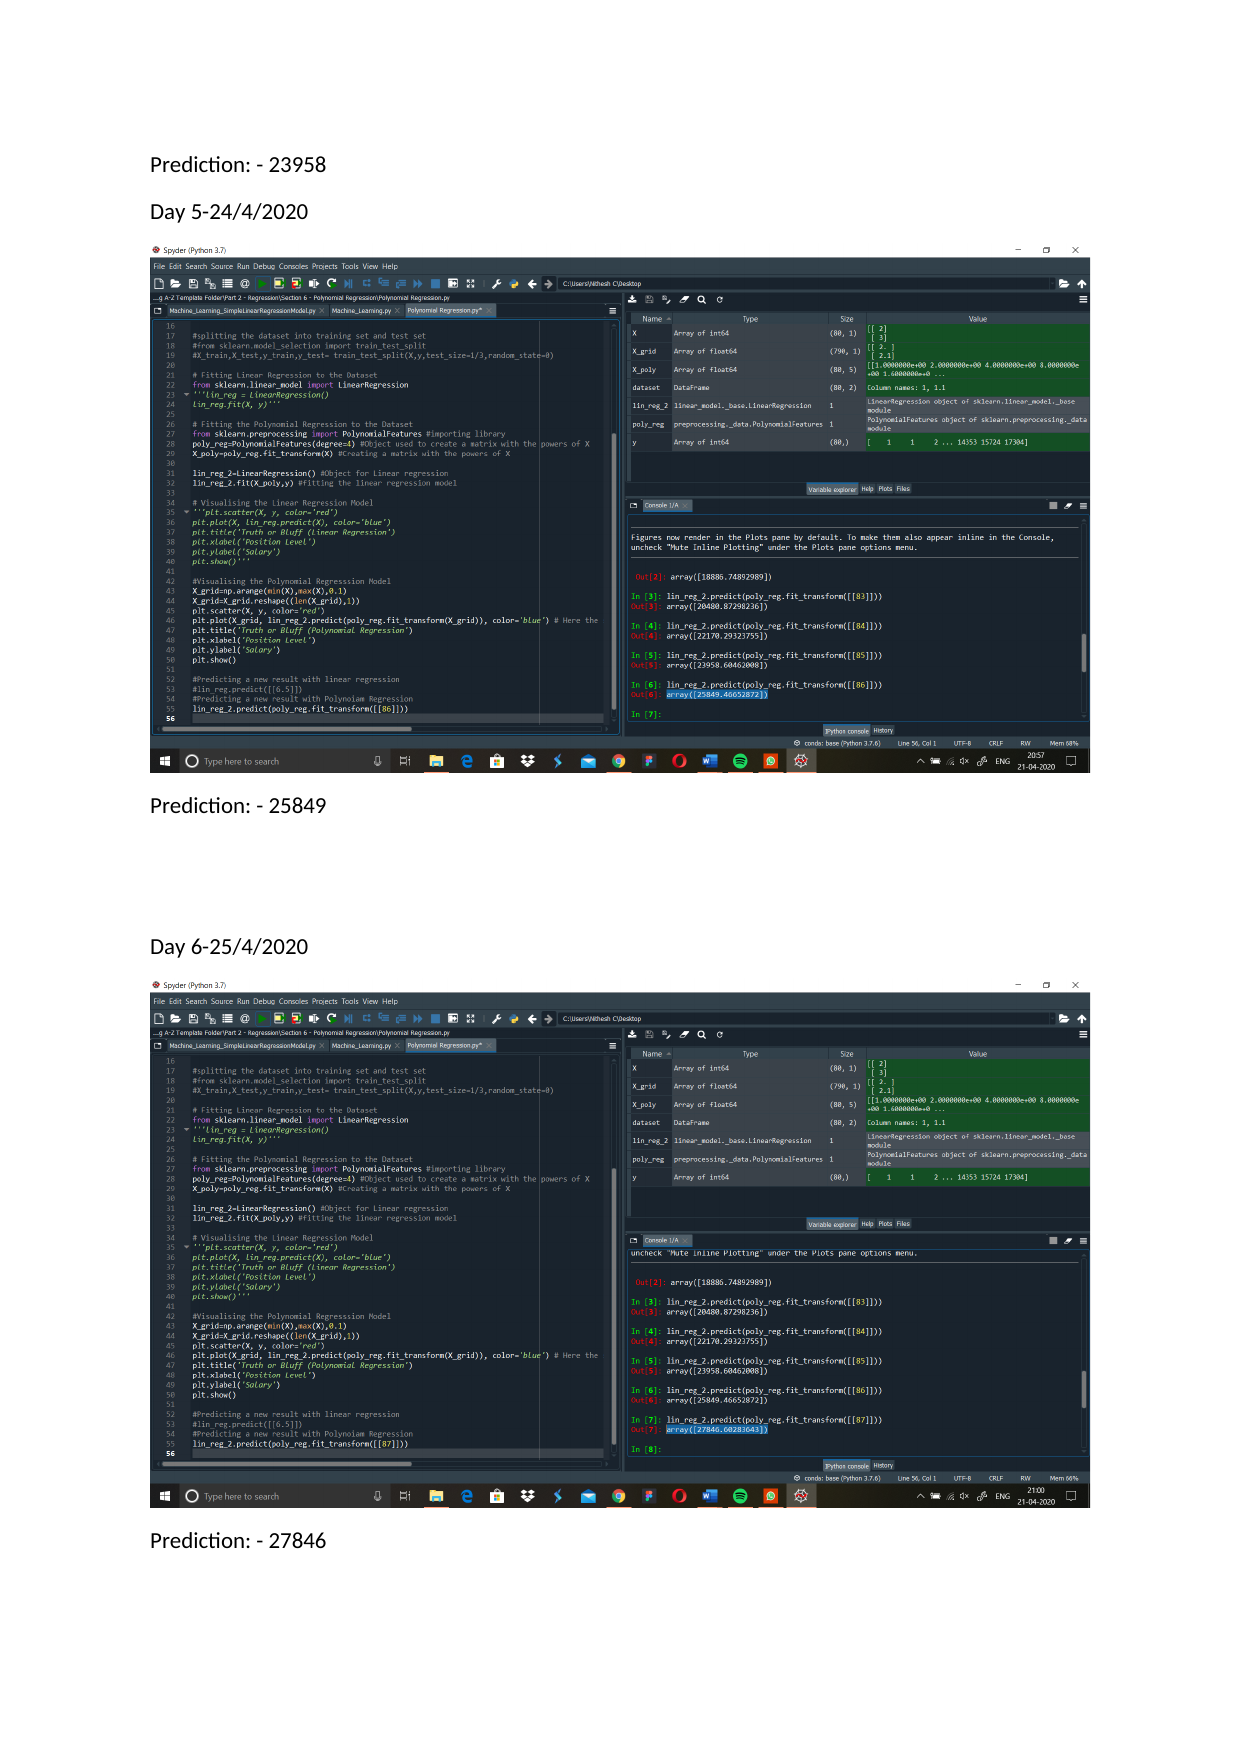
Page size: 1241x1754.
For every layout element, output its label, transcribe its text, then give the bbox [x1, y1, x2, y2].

text Prediction: - 25849 [150, 791, 1090, 819]
picture [150, 243, 1091, 773]
picture [150, 978, 1091, 1508]
text Prediction: - 23958 [150, 150, 1090, 178]
text Day 5-24/4/2020 [150, 197, 1090, 225]
text Prediction: - 27846 [150, 1527, 1090, 1555]
text Day 6-25/4/2020 [150, 932, 1090, 960]
